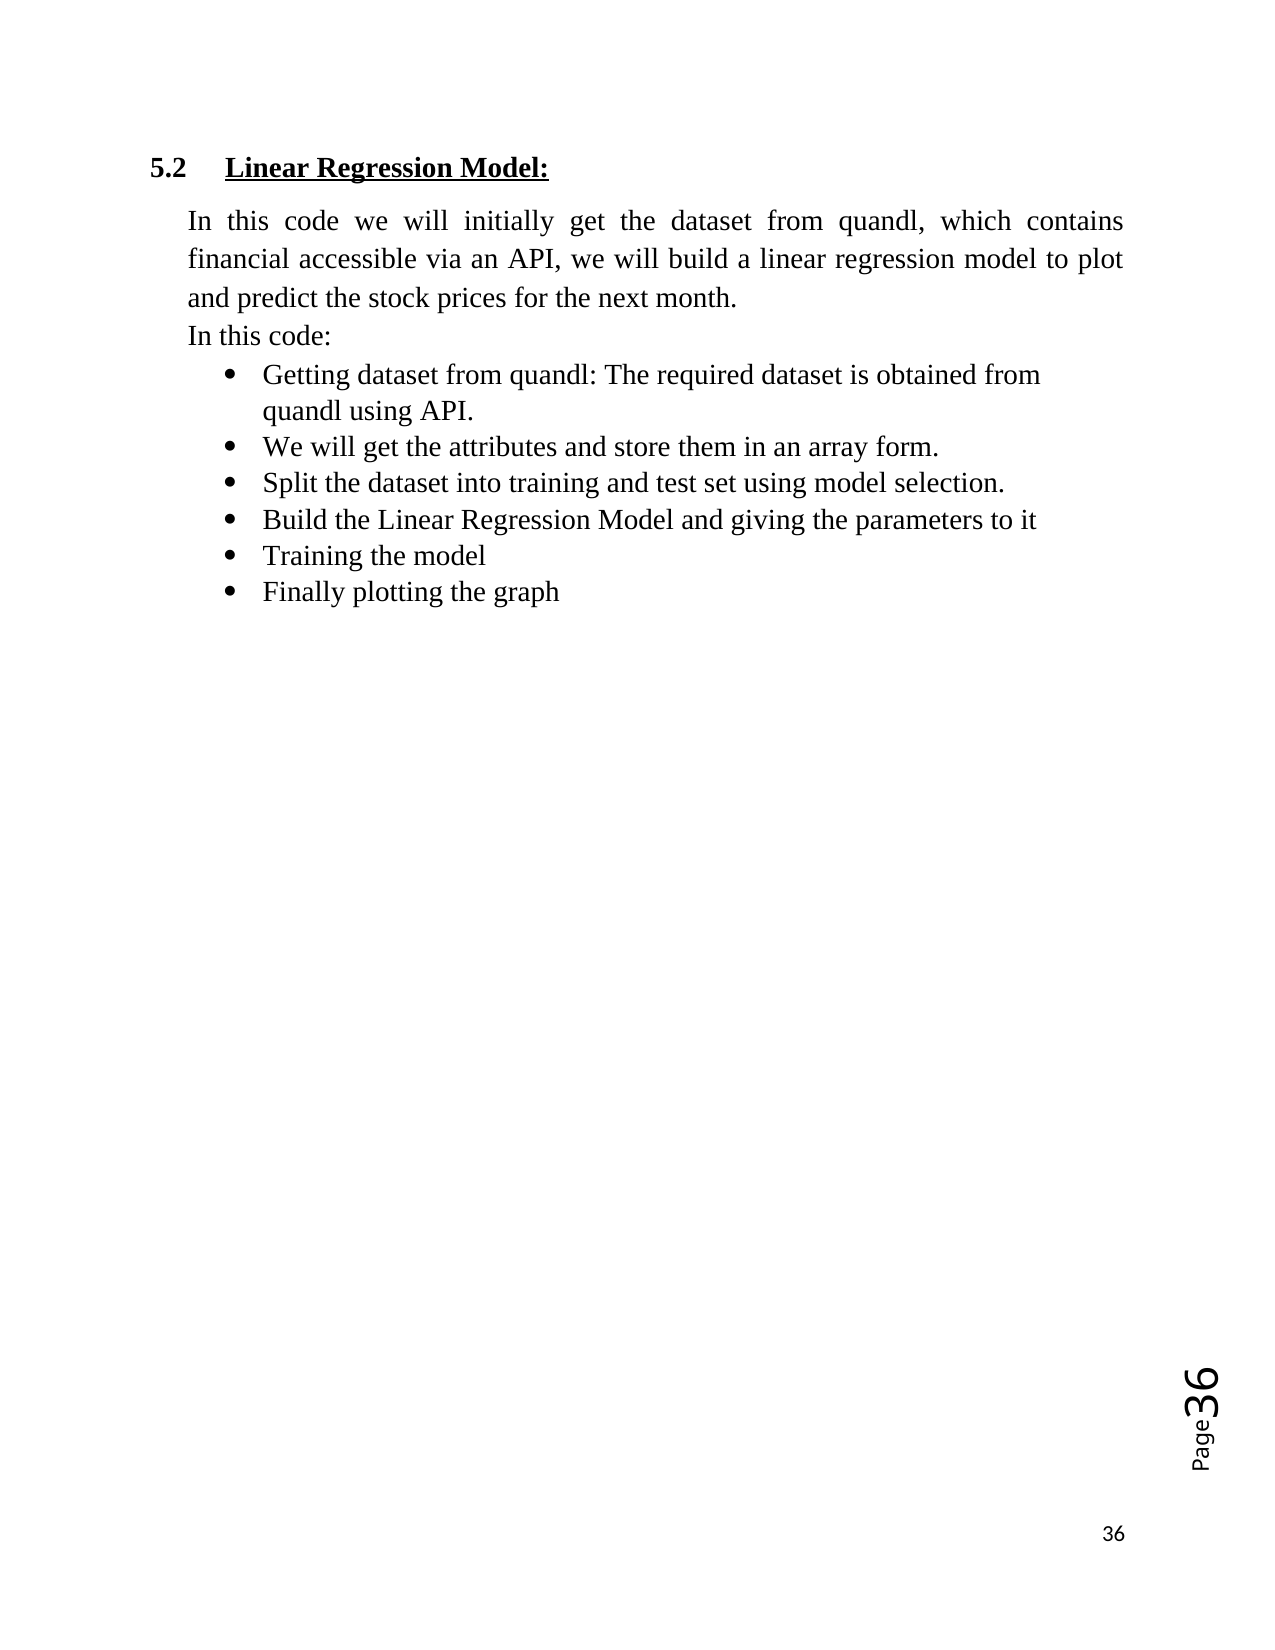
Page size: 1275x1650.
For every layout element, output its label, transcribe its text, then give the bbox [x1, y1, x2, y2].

list Finally plotting the graph [225, 574, 1125, 608]
list Training the model [225, 538, 1125, 572]
list We will get the attributes and store them in an array form. [225, 429, 1125, 463]
text In this code we will initially get the dataset from quandl, which contains financial accessible via an API, we will build a linear regression model to plot and predict the stock prices for the next month. [187, 203, 1125, 313]
list Linear Regression Model: [150, 150, 1125, 183]
list Split the dataset into training and test set using model selection. [225, 466, 1125, 499]
text In this code: [187, 318, 1125, 352]
list Build the Linear Regression Model and giving the parameters to it [225, 502, 1125, 536]
list Getting dataset from quandl: The required dataset is obtained from quandl using API. [225, 357, 1125, 427]
